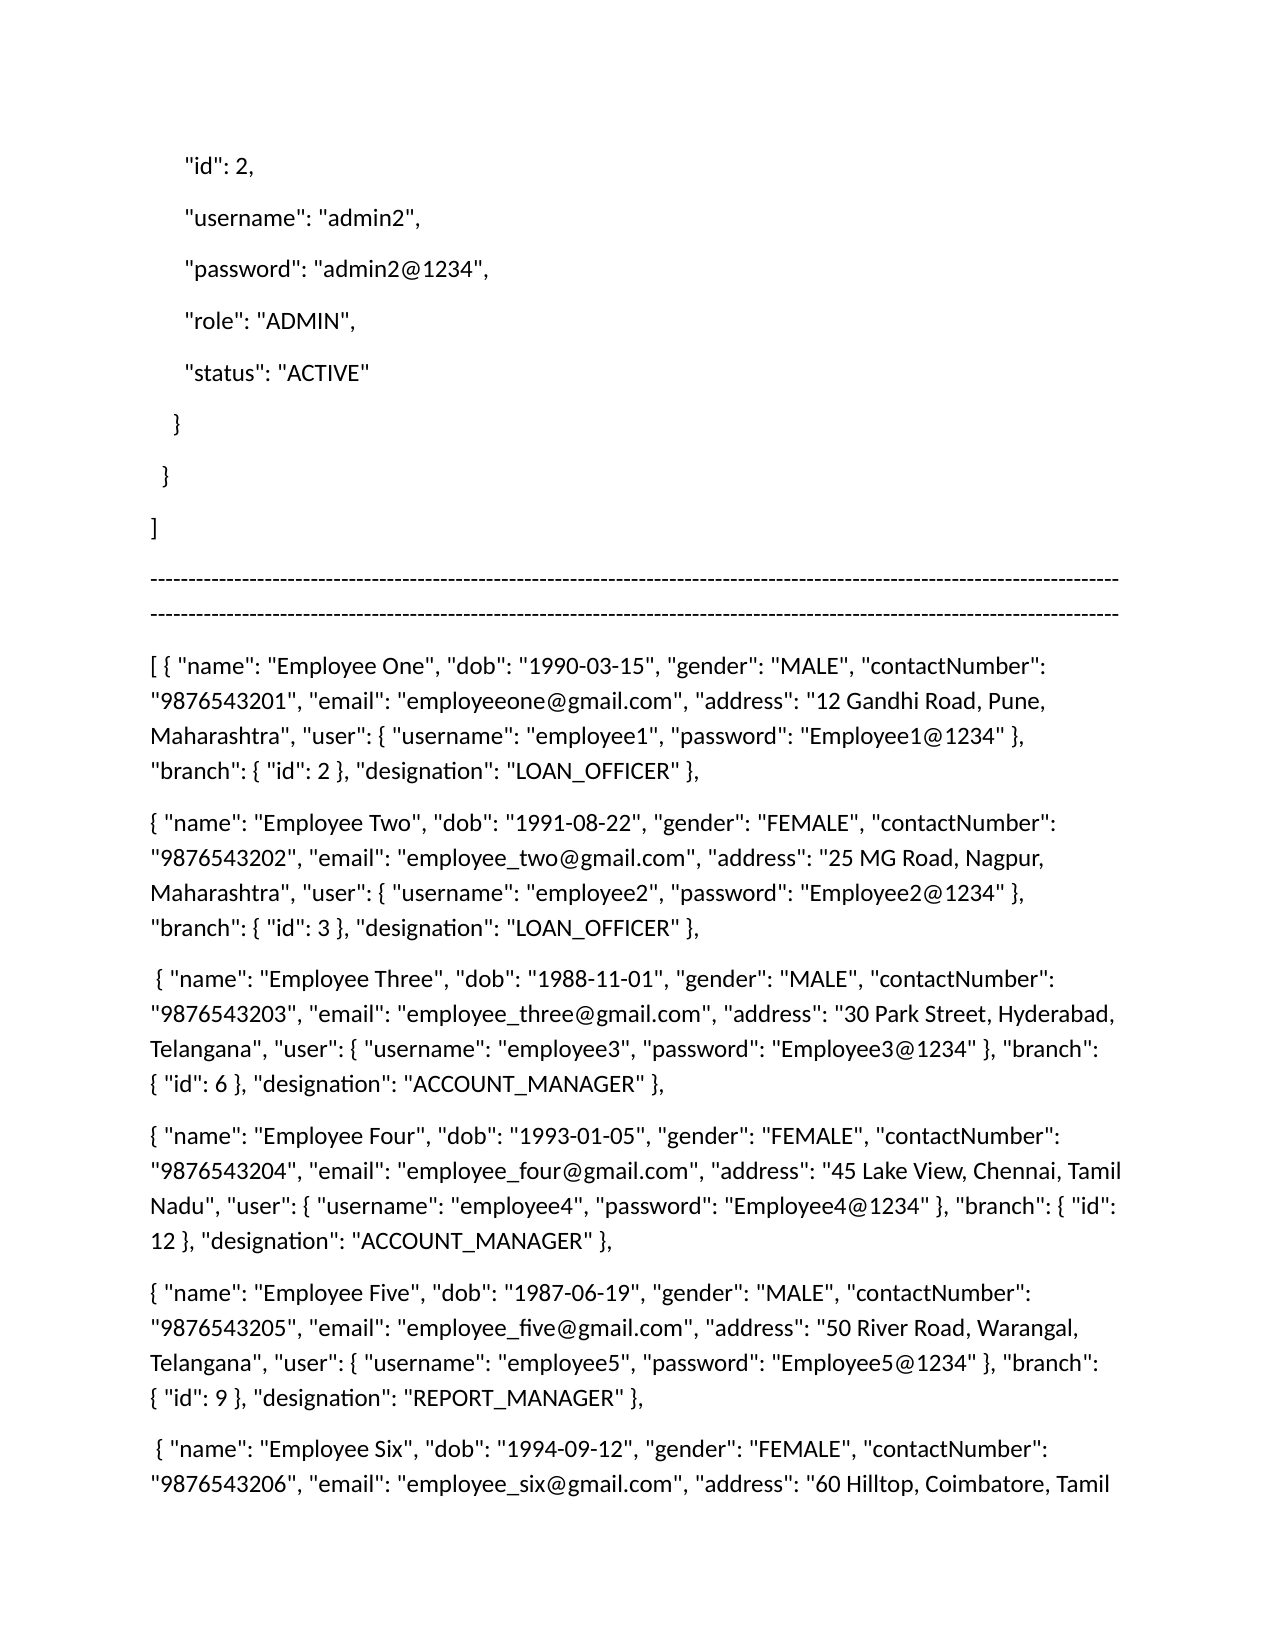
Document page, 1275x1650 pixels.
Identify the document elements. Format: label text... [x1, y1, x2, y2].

text { "name": "Employee Two", "dob": "1991-08-22", "gender": "FEMALE", "contactNumber": "9876543202", "email": "employee_two@gmail.com", "address": "25 MG Road, Nagpur, Maharashtra", "user": { "username": "employee2", "password": "Employee2@1234" }, "branch": { "id": 3 }, "designation": "LOAN_OFFICER" }, [150, 807, 1125, 942]
text "role": "ADMIN", [150, 305, 1125, 336]
text "username": "admin2", [150, 202, 1125, 232]
text } [150, 460, 1125, 491]
text { "name": "Employee Four", "dob": "1993-01-05", "gender": "FEMALE", "contactNumber": "9876543204", "email": "employee_four@gmail.com", "address": "45 Lake View, Chennai, Tamil Nadu", "user": { "username": "employee4", "password": "Employee4@1234" }, "branch": { "id": 12 }, "designation": "ACCOUNT_MANAGER" }, [150, 1120, 1125, 1256]
text "status": "ACTIVE" [150, 357, 1125, 387]
text "id": 2, [150, 150, 1125, 181]
text ] [150, 512, 1125, 542]
text } [150, 408, 1125, 439]
text { "name": "Employee Five", "dob": "1987-06-19", "gender": "MALE", "contactNumber": "9876543205", "email": "employee_five@gmail.com", "address": "50 River Road, Warangal, Telangana", "user": { "username": "employee5", "password": "Employee5@1234" }, "branch": { "id": 9 }, "designation": "REPORT_MANAGER" }, [150, 1277, 1125, 1412]
text { "name": "Employee Three", "dob": "1988-11-01", "gender": "MALE", "contactNumber": "9876543203", "email": "employee_three@gmail.com", "address": "30 Park Street, Hyderabad, Telangana", "user": { "username": "employee3", "password": "Employee3@1234" }, "branch": { "id": 6 }, "designation": "ACCOUNT_MANAGER" }, [150, 963, 1125, 1099]
text "password": "admin2@1234", [150, 253, 1125, 284]
text [ { "name": "Employee One", "dob": "1990-03-15", "gender": "MALE", "contactNumber": "9876543201", "email": "employeeone@gmail.com", "address": "12 Gandhi Road, Pune, Maharashtra", "user": { "username": "employee1", "password": "Employee1@1234" }, "branch": { "id": 2 }, "designation": "LOAN_OFFICER" }, [150, 650, 1125, 786]
text -------------------------------------------------------------------------------------------------------------------------------------------------------------------------------------------------------------------------------------------------------------- [150, 563, 1125, 629]
